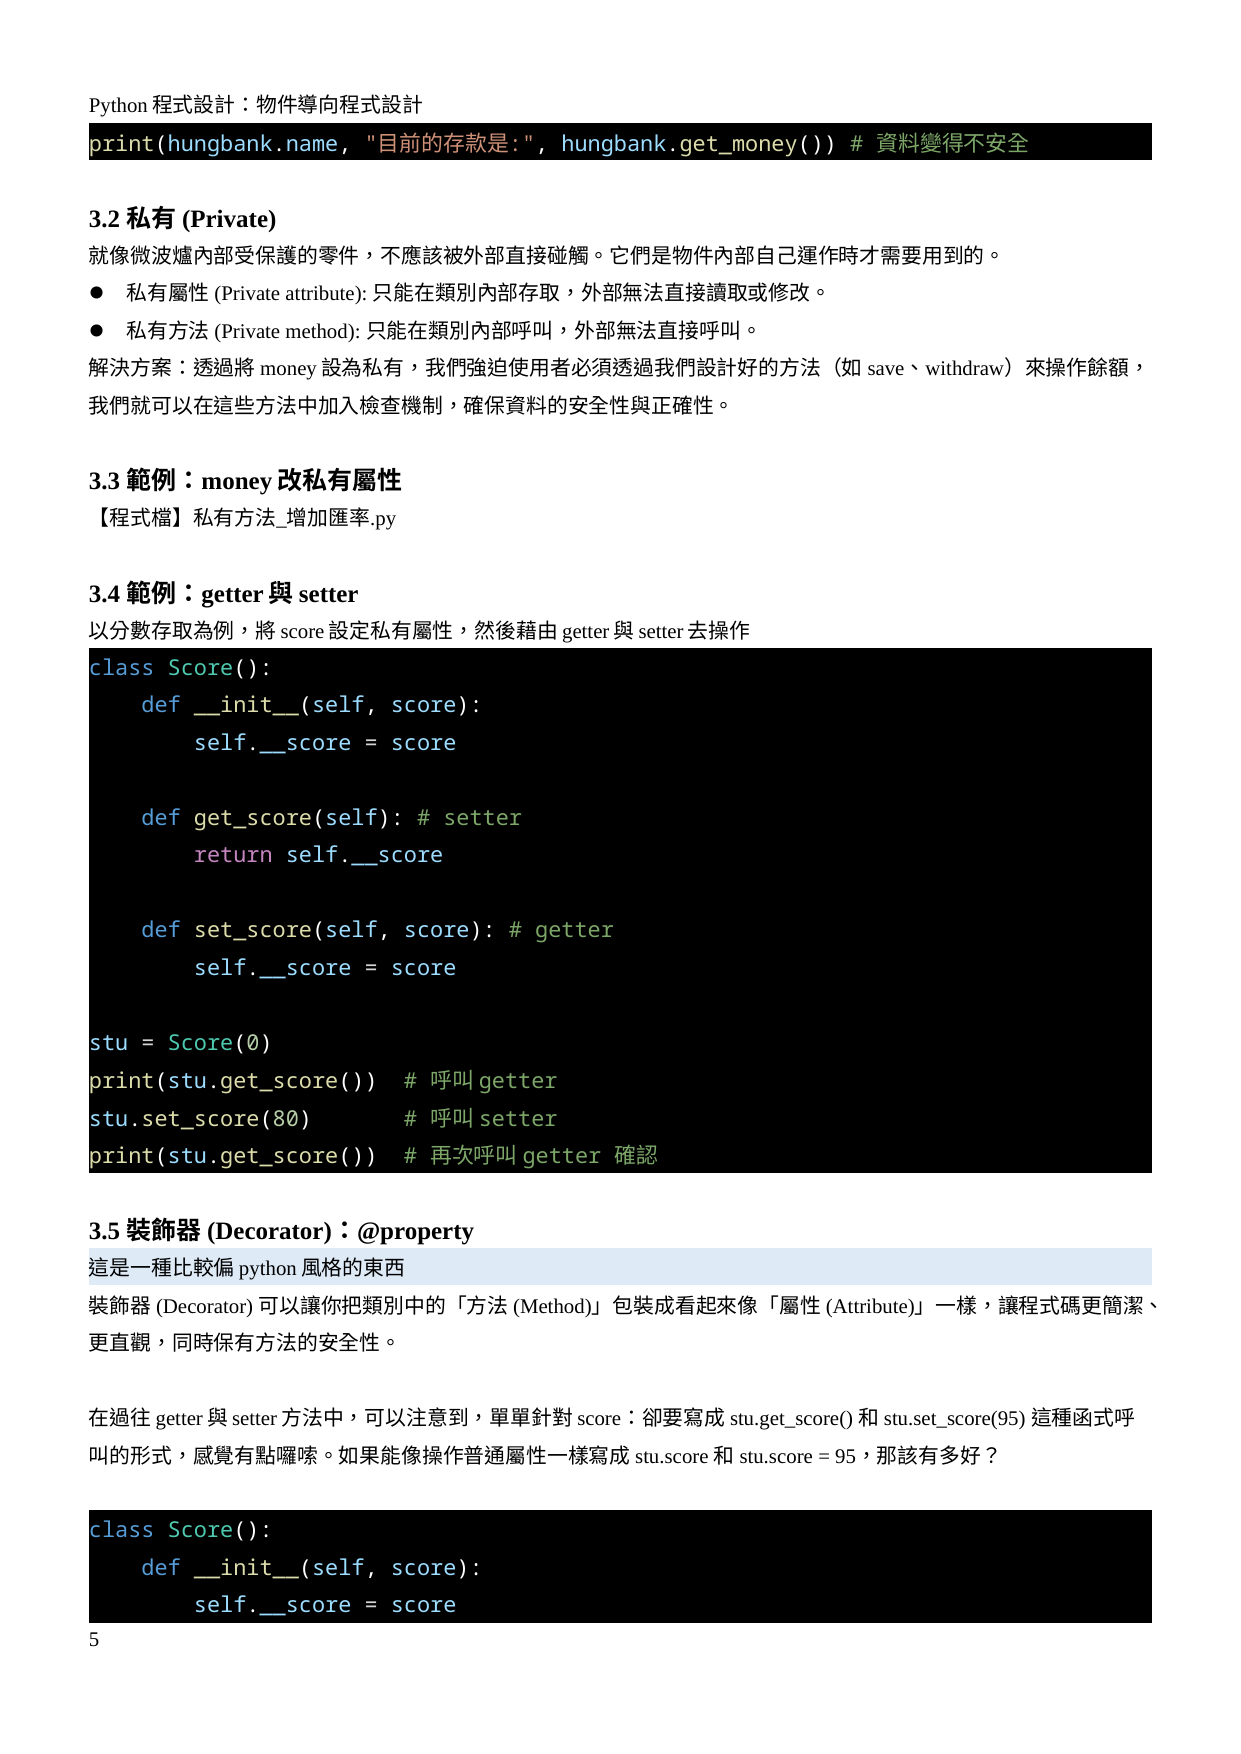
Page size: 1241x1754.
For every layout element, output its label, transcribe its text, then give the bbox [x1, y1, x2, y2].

subtitle 裝飾器 (Decorator)：@property [89, 1210, 1152, 1248]
text stu.set_score(80) # 呼叫 setter [89, 1098, 1152, 1135]
subtitle 範例：money改私有屬性 [89, 460, 1152, 498]
text self.__score = score [89, 723, 1152, 760]
text self.__score = score [89, 948, 1152, 985]
text def set_score(self, score): # getter [89, 910, 1152, 948]
subtitle 私有 (Private) [89, 198, 1152, 235]
subtitle 範例：getter與setter [89, 573, 1152, 610]
text class Score(): [89, 648, 1152, 685]
list 私有方法 (Private method): 只能在類別內部呼叫，外部無法直接呼叫。 [89, 310, 1152, 348]
text def __init__(self, score): [89, 1548, 1152, 1585]
text print(stu.get_score()) # 再次呼叫 getter 確認 [89, 1135, 1152, 1173]
text 在過往getter與setter方法中，可以注意到，單單針對score：卻要寫成 stu.get_score() 和 stu.set_score(95) 這種函式呼叫的形式，感覺有點囉嗦。如果能像操作普通屬性一樣寫成 stu.score 和 stu.score = 95，那該有多好？ [89, 1398, 1152, 1473]
text print(hungbank.name, "目前的存款是:", hungbank.get_money()) # 資料變得不安全 [89, 123, 1152, 160]
text print(stu.get_score()) # 呼叫 getter [89, 1060, 1152, 1098]
text return self.__score [89, 835, 1152, 873]
text 以分數存取為例，將score設定私有屬性，然後藉由getter與setter去操作 [89, 610, 1152, 648]
text 就像微波爐內部受保護的零件，不應該被外部直接碰觸。它們是物件內部自己運作時才需要用到的。 [89, 235, 1152, 273]
list 私有屬性 (Private attribute): 只能在類別內部存取，外部無法直接讀取或修改。 [89, 273, 1152, 310]
text 這是一種比較偏python風格的東西 [89, 1248, 1152, 1285]
text def __init__(self, score): [89, 685, 1152, 723]
text 【程式檔】私有方法_增加匯率.py [89, 498, 1152, 535]
text 裝飾器 (Decorator) 可以讓你把類別中的「方法 (Method)」包裝成看起來像「屬性 (Attribute)」一樣，讓程式碼更簡潔、更直觀，同時保有方法的安全性。 [89, 1285, 1152, 1360]
text self.__score = score [89, 1585, 1152, 1623]
text stu = Score(0) [89, 1023, 1152, 1060]
text class Score(): [89, 1510, 1152, 1548]
text 解決方案：透過將 money設為私有，我們強迫使用者必須透過我們設計好的方法（如 save、withdraw）來操作餘額，我們就可以在這些方法中加入檢查機制，確保資料的安全性與正確性。 [89, 348, 1152, 423]
text def get_score(self): # setter [89, 798, 1152, 835]
